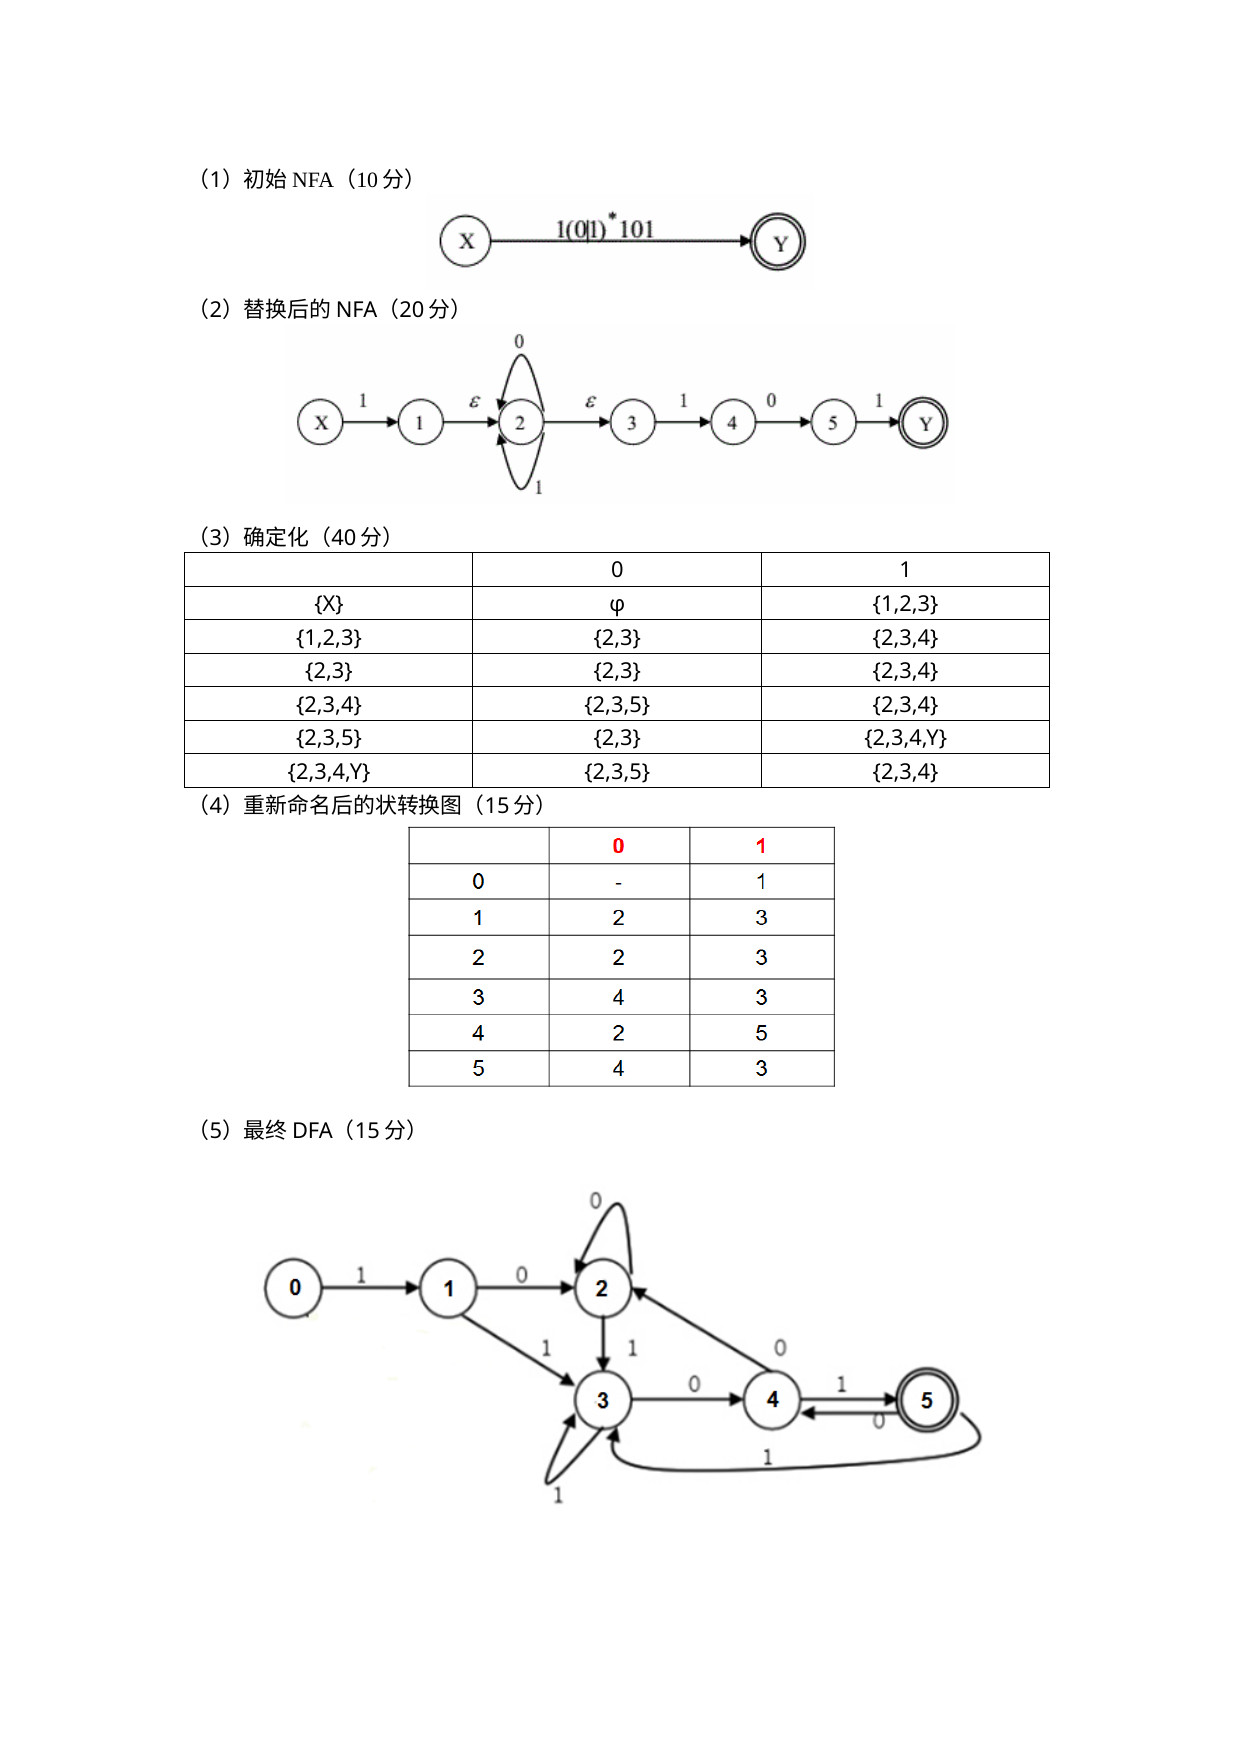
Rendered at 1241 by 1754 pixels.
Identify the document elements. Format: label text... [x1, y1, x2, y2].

table_cell {2,3,4} [762, 654, 1049, 686]
text （5）最终DFA（15分） [187, 1113, 1053, 1145]
table_cell {2,3,4,Y} [185, 754, 472, 787]
table_header 1 [762, 553, 1049, 586]
table_cell {2,3,4} [185, 687, 472, 720]
table_cell φ [473, 587, 761, 619]
table_cell {2,3} [185, 654, 472, 686]
text （4）重新命名后的状转换图（15分） [187, 788, 1053, 820]
table_cell {X} [185, 587, 472, 619]
picture [426, 194, 814, 290]
table_cell {2,3} [473, 620, 761, 653]
picture [252, 1177, 989, 1513]
table_cell {1,2,3} [762, 587, 1049, 619]
text （1）初始NFA（10分） [187, 162, 1053, 194]
table_cell {2,3,5} [473, 687, 761, 720]
table_cell {2,3} [473, 654, 761, 686]
picture [285, 324, 956, 504]
table_cell {1,2,3} [185, 620, 472, 653]
table_cell {2,3,4} [762, 687, 1049, 720]
table_cell {2,3,4,Y} [762, 721, 1049, 753]
table_cell {2,3,5} [473, 754, 761, 787]
table_header 0 [473, 553, 761, 586]
text （3）确定化（40分） [187, 519, 1053, 552]
table_cell {2,3,4} [762, 620, 1049, 653]
table_header [185, 553, 472, 586]
table_cell {2,3,4} [762, 754, 1049, 787]
text （2）替换后的NFA（20分） [187, 292, 1053, 324]
picture [400, 820, 840, 1092]
table_cell {2,3} [473, 721, 761, 753]
table_cell {2,3,5} [185, 721, 472, 753]
